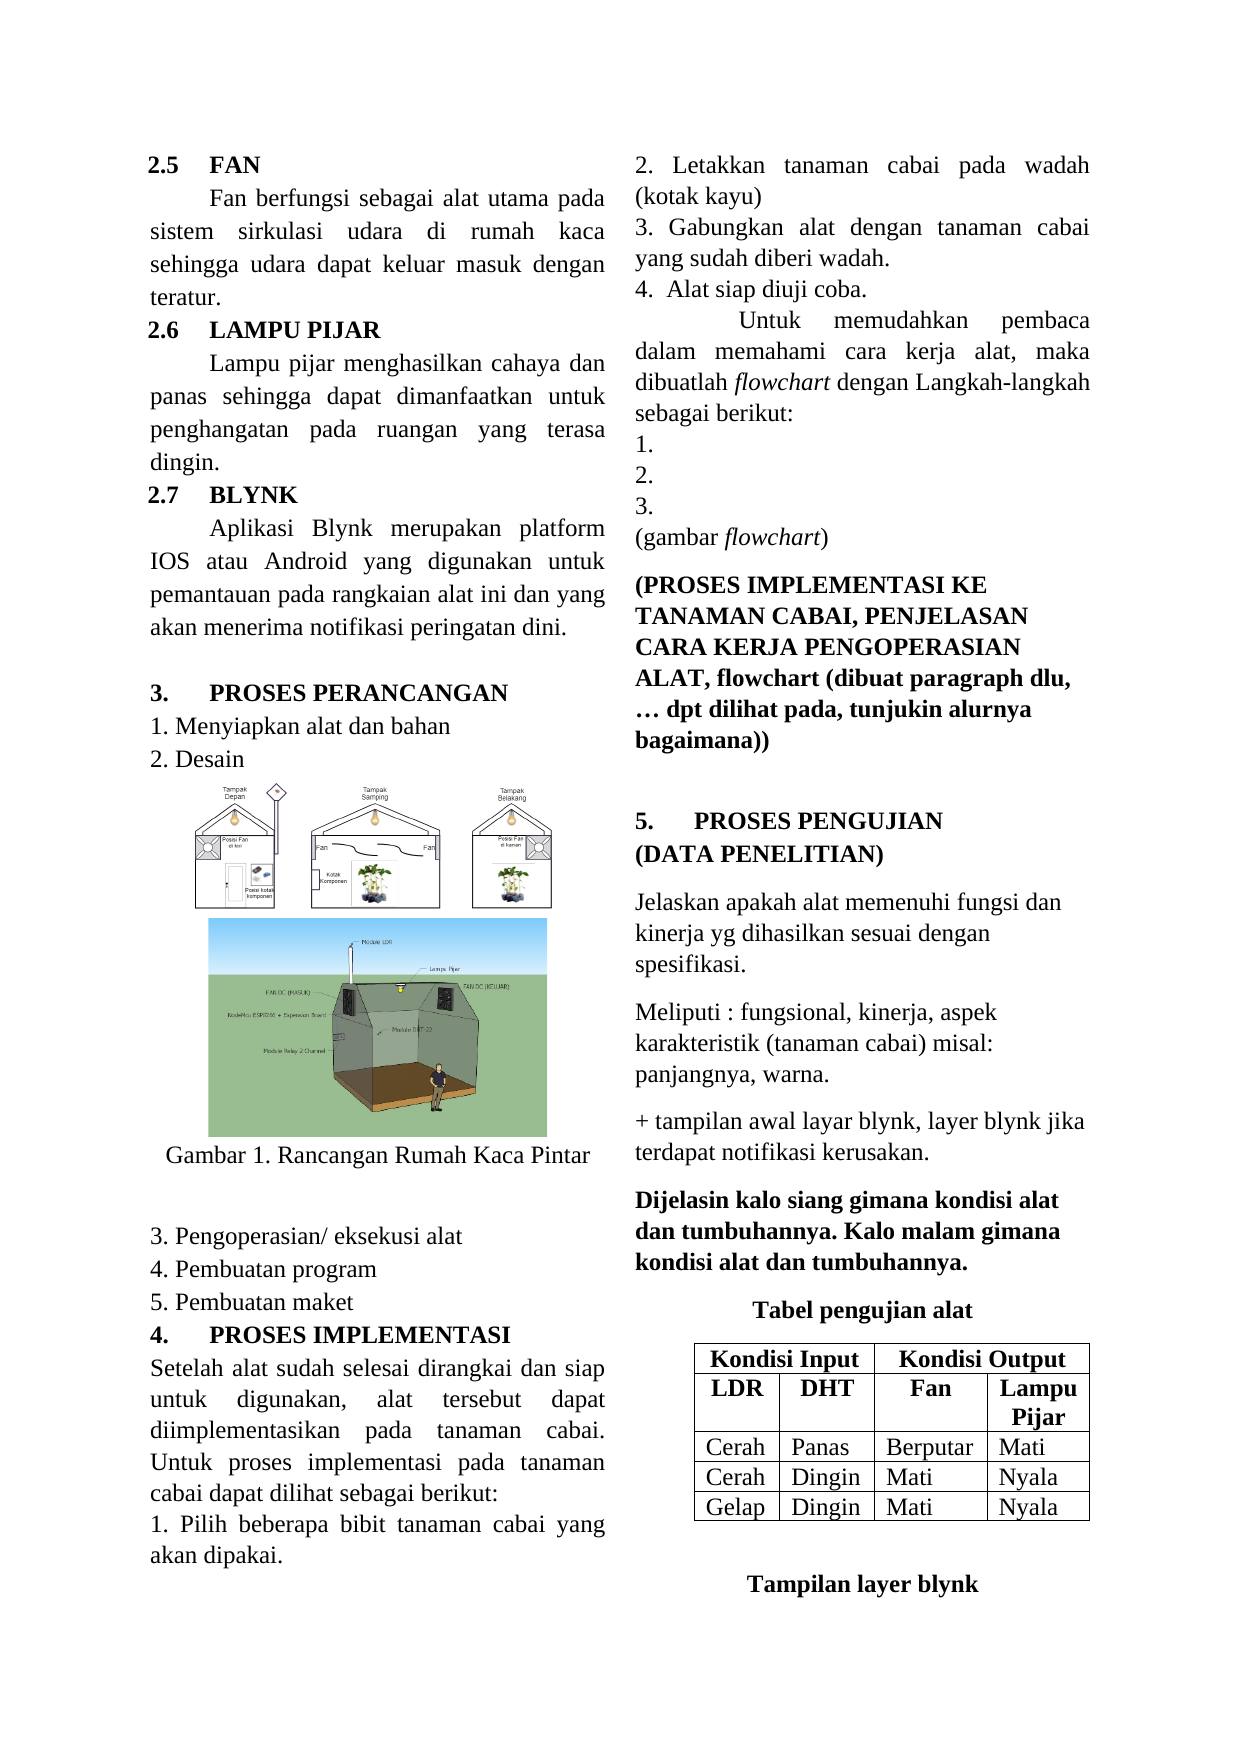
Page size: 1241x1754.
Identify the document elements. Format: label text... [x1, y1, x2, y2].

text Tampilan layer blynk [635, 1569, 1090, 1598]
table_header Kondisi Output [875, 1344, 1089, 1372]
list 5. PROSES PENGUJIAN [635, 806, 1090, 835]
text 1. Pilih beberapa bibit tanaman cabai yang akan dipakai. [150, 1509, 605, 1568]
text Meliputi : fungsional, kinerja, aspek karakteristik (tanaman cabai) misal: panjangnya, warna. [635, 997, 1090, 1087]
list 3. PROSES PERANCANGAN [150, 678, 605, 707]
table_cell Cerah [695, 1432, 779, 1461]
table_cell Lampu Pijar [988, 1374, 1089, 1431]
list Fan berfungsi sebagai alat utama pada sistem sirkulasi udara di rumah kaca sehingga udara dapat keluar masuk dengan teratur. [150, 183, 605, 311]
list 1. Menyiapkan alat dan bahan [150, 711, 605, 740]
table_header Kondisi Input [695, 1344, 874, 1372]
text 1. [635, 429, 1090, 458]
text + tampilan awal layar blynk, layer blynk jika terdapat notifikasi kerusakan. [635, 1106, 1090, 1166]
table_cell DHT [780, 1374, 874, 1431]
table_cell Fan [875, 1374, 987, 1431]
text 2. Letakkan tanaman cabai pada wadah (kotak kayu) [635, 150, 1090, 210]
text Untuk memudahkan pembaca dalam memahami cara kerja alat, maka dibuatlah flowchart dengan Langkah-langkah sebagai berikut: [635, 305, 1090, 427]
table_cell Berputar [875, 1432, 987, 1461]
table_cell Mati [988, 1432, 1089, 1461]
text 4. Alat siap diuji coba. [635, 274, 1090, 303]
table_cell Dingin [780, 1492, 874, 1520]
text 2. [635, 460, 1090, 489]
table_cell Dingin [780, 1462, 874, 1491]
text Gambar 1. Rancangan Rumah Kaca Pintar [150, 1141, 605, 1169]
text Jelaskan apakah alat memenuhi fungsi dan kinerja yg dihasilkan sesuai dengan spesifikasi. [635, 887, 1090, 978]
text (gambar flowchart) [635, 522, 1090, 551]
table_cell LDR [695, 1374, 779, 1431]
list 4. PROSES IMPLEMENTASI [150, 1320, 605, 1349]
text Setelah alat sudah selesai dirangkai dan siap untuk digunakan, alat tersebut dapat diimplementasikan pada tanaman cabai. Untuk proses implementasi pada tanaman cabai dapat dilihat sebagai berikut: [150, 1353, 605, 1506]
text 3. Gabungkan alat dengan tanaman cabai yang sudah diberi wadah. [635, 212, 1090, 272]
list Aplikasi Blynk merupakan platform IOS atau Android yang digunakan untuk pemantauan pada rangkaian alat ini dan yang akan menerima notifikasi peringatan dini. [150, 513, 605, 641]
list FAN [147, 150, 605, 179]
table_cell Nyala [988, 1492, 1089, 1520]
table_cell Mati [875, 1462, 987, 1491]
list 4. Pembuatan program [150, 1254, 605, 1283]
list 3. Pengoperasian/ eksekusi alat [150, 1221, 605, 1250]
text (PROSES IMPLEMENTASI KE TANAMAN CABAI, PENJELASAN CARA KERJA PENGOPERASIAN ALAT, flowchart (dibuat paragraph dlu, … dpt dilihat pada, tunjukin alurnya bagaimana)) [635, 570, 1090, 754]
table_cell Panas [780, 1432, 874, 1461]
picture [189, 777, 566, 914]
list LAMPU PIJAR [147, 315, 605, 344]
picture [208, 918, 548, 1137]
table_cell Mati [875, 1492, 987, 1520]
list Lampu pijar menghasilkan cahaya dan panas sehingga dapat dimanfaatkan untuk penghangatan pada ruangan yang terasa dingin. [150, 348, 605, 476]
text 3. [635, 491, 1090, 520]
list BLYNK [147, 480, 605, 509]
text Tabel pengujian alat [635, 1295, 1090, 1324]
table_cell Gelap [695, 1492, 779, 1520]
table_cell Nyala [988, 1462, 1089, 1491]
list 5. Pembuatan maket [150, 1287, 605, 1316]
table_cell Cerah [695, 1462, 779, 1491]
list 2. Desain [150, 744, 605, 773]
text (DATA PENELITIAN) [635, 839, 1090, 868]
text Dijelasin kalo siang gimana kondisi alat dan tumbuhannya. Kalo malam gimana kondisi alat dan tumbuhannya. [635, 1185, 1090, 1276]
